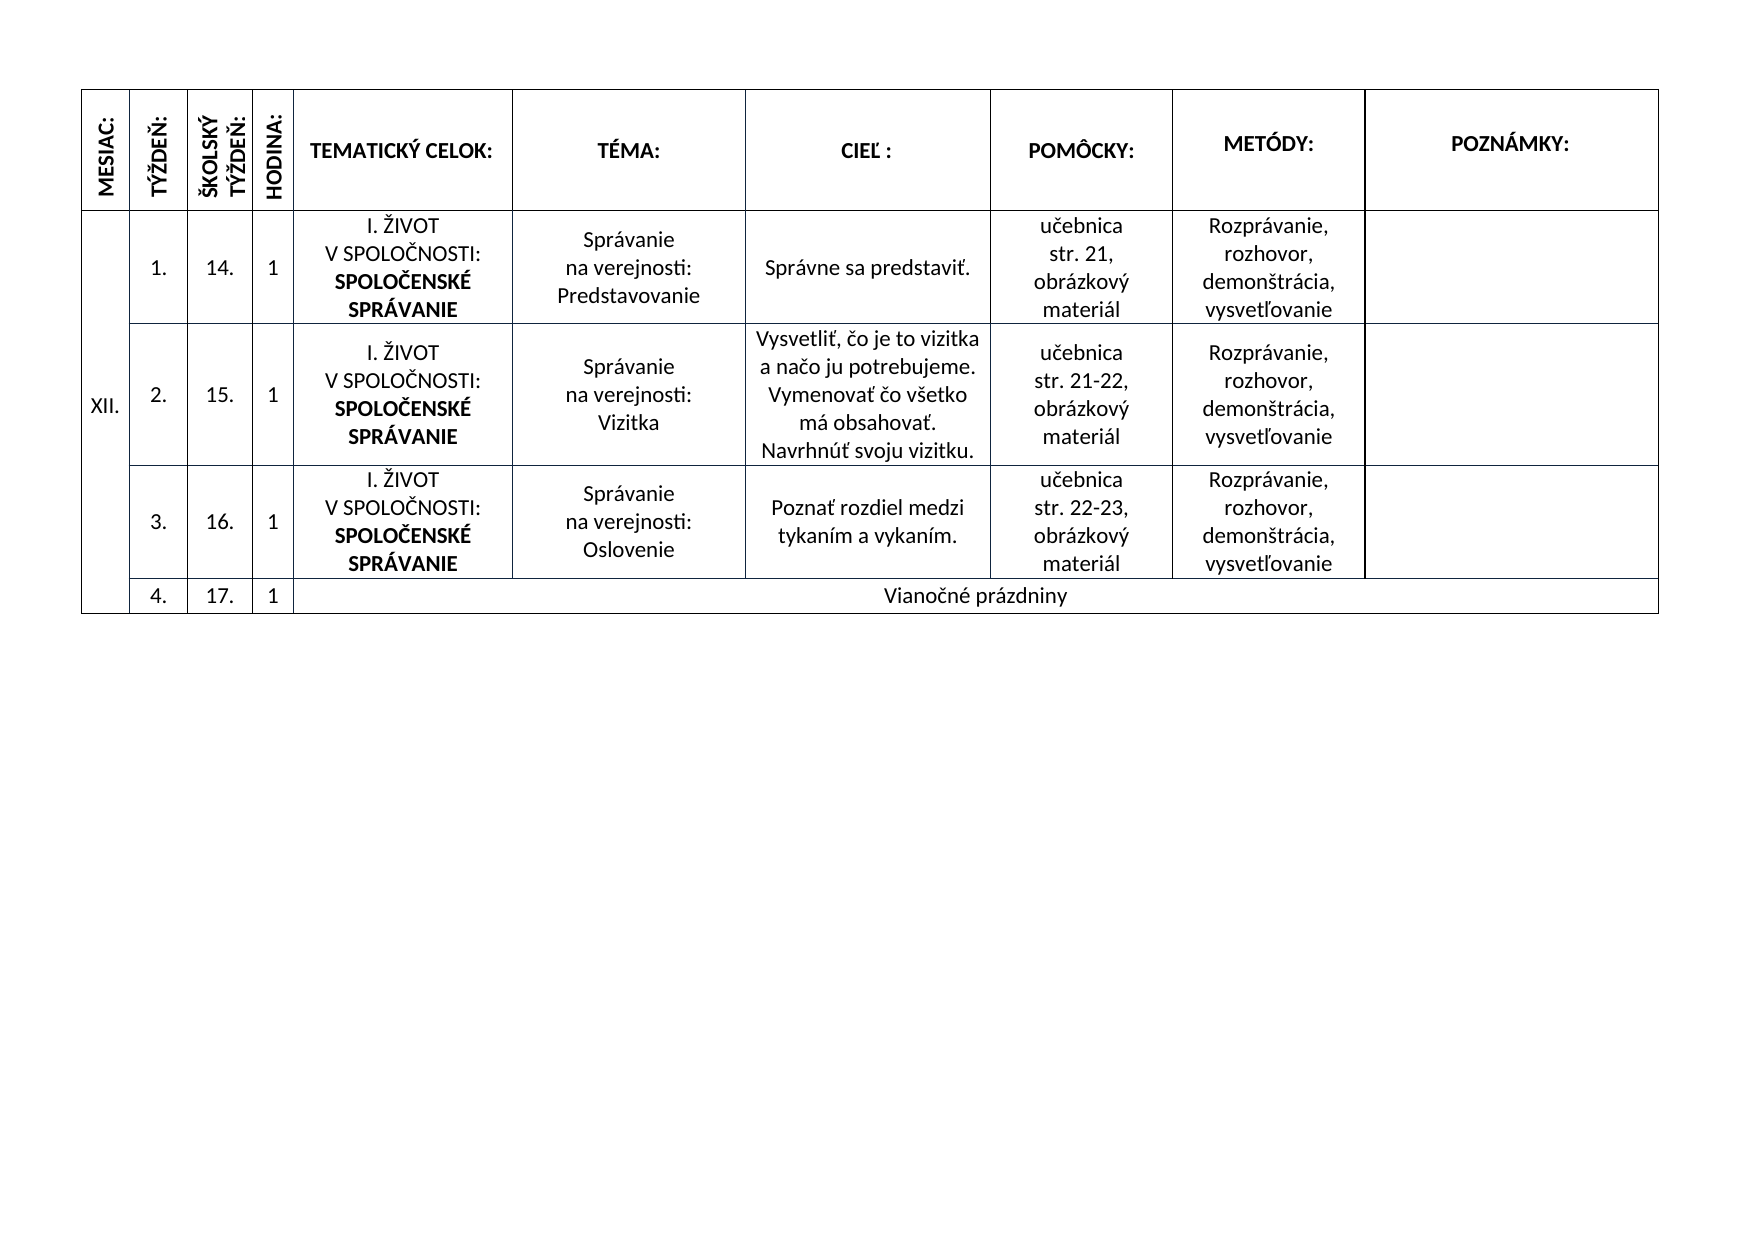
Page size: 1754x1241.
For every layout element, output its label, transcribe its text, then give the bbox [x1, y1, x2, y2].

table_cell Vianočné prázdniny [294, 579, 1658, 612]
table_cell [1366, 211, 1658, 323]
table_cell Správne sa predstaviť. [746, 211, 990, 323]
table_cell Vysvetliť, čo je to vizitka a načo ju potrebujeme. Vymenovať čo všetko má obsahovať. Navrhnúť svoju vizitku. [746, 324, 990, 464]
table_cell XII. [82, 211, 129, 612]
table_cell [1366, 466, 1658, 578]
table_cell 1 [253, 466, 293, 578]
table_cell 3. [130, 466, 187, 578]
table_cell Správanie na verejnosti: Vizitka [513, 324, 745, 464]
table_cell 4. [130, 579, 187, 612]
table_cell učebnica str. 21, obrázkový materiál [991, 211, 1172, 323]
table_cell Rozprávanie, rozhovor, demonštrácia, vysvetľovanie [1173, 324, 1364, 464]
table_header POZNÁMKY: [1366, 90, 1658, 210]
table_cell Rozprávanie, rozhovor, demonštrácia, vysvetľovanie [1173, 466, 1364, 578]
table_cell 15. [188, 324, 252, 464]
table_cell Správanie na verejnosti: Predstavovanie [513, 211, 745, 323]
table_cell Rozprávanie, rozhovor, demonštrácia, vysvetľovanie [1173, 211, 1364, 323]
table_header ŠKOLSKÝ TÝŽDEŇ: [188, 90, 252, 210]
table_header TÉMA: [513, 90, 745, 210]
table_header MESIAC: [82, 90, 129, 210]
table_cell I. ŽIVOT V SPOLOČNOSTI: SPOLOČENSKÉ SPRÁVANIE [294, 211, 512, 323]
table_cell 14. [188, 211, 252, 323]
table_cell učebnica str. 21-22, obrázkový materiál [991, 324, 1172, 464]
table_cell I. ŽIVOT V SPOLOČNOSTI: SPOLOČENSKÉ SPRÁVANIE [294, 466, 512, 578]
table_cell 1 [253, 579, 293, 612]
table_cell Správanie na verejnosti: Oslovenie [513, 466, 745, 578]
table_header HODINA: [253, 90, 293, 210]
table_header CIEĽ : [746, 90, 990, 210]
table_cell 17. [188, 579, 252, 612]
table_cell 2. [130, 324, 187, 464]
table_cell 16. [188, 466, 252, 578]
table_cell 1 [253, 211, 293, 323]
table_cell 1. [130, 211, 187, 323]
table_cell Poznať rozdiel medzi tykaním a vykaním. [746, 466, 990, 578]
table_header METÓDY: [1173, 90, 1364, 210]
table_cell 1 [253, 324, 293, 464]
table_cell učebnica str. 22-23, obrázkový materiál [991, 466, 1172, 578]
table_header TÝŽDEŇ: [130, 90, 187, 210]
table_cell [1366, 324, 1658, 464]
table_cell I. ŽIVOT V SPOLOČNOSTI: SPOLOČENSKÉ SPRÁVANIE [294, 324, 512, 464]
table_header TEMATICKÝ CELOK: [294, 90, 512, 210]
table_header POMÔCKY: [991, 90, 1172, 210]
